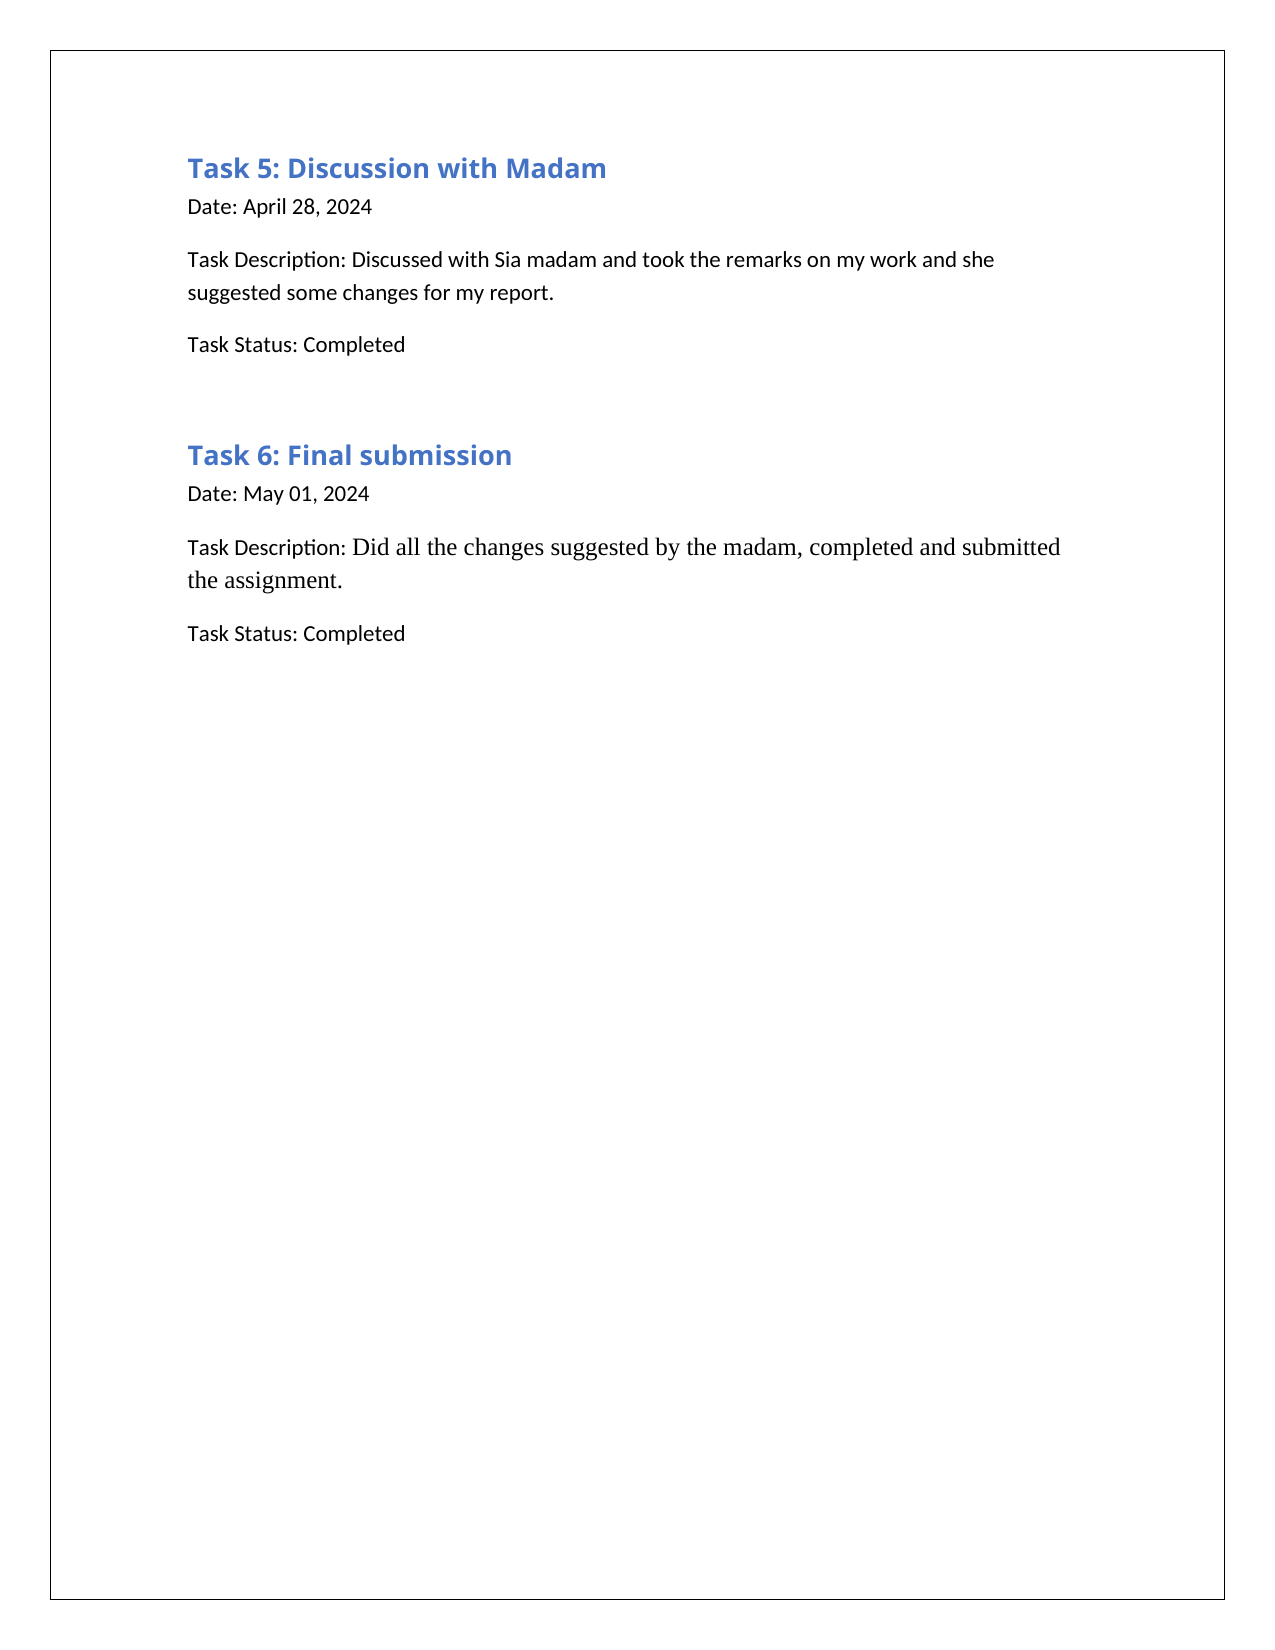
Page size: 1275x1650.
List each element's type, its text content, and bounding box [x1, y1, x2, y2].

text Task Description: Did all the changes suggested by the madam, completed and submitted the assignment. [187, 532, 1087, 594]
text Task Status: Completed [187, 619, 1087, 647]
text Task Description: Discussed with Sia madam and took the remarks on my work and she suggested some changes for my report. [187, 245, 1087, 306]
subtitle Task 6: Final submission [187, 437, 1087, 473]
text Date: May 01, 2024 [187, 479, 1087, 507]
text Task Status: Completed [187, 331, 1087, 359]
subtitle Task 5: Discussion with Madam [187, 150, 1087, 187]
text Date: April 28, 2024 [187, 192, 1087, 220]
